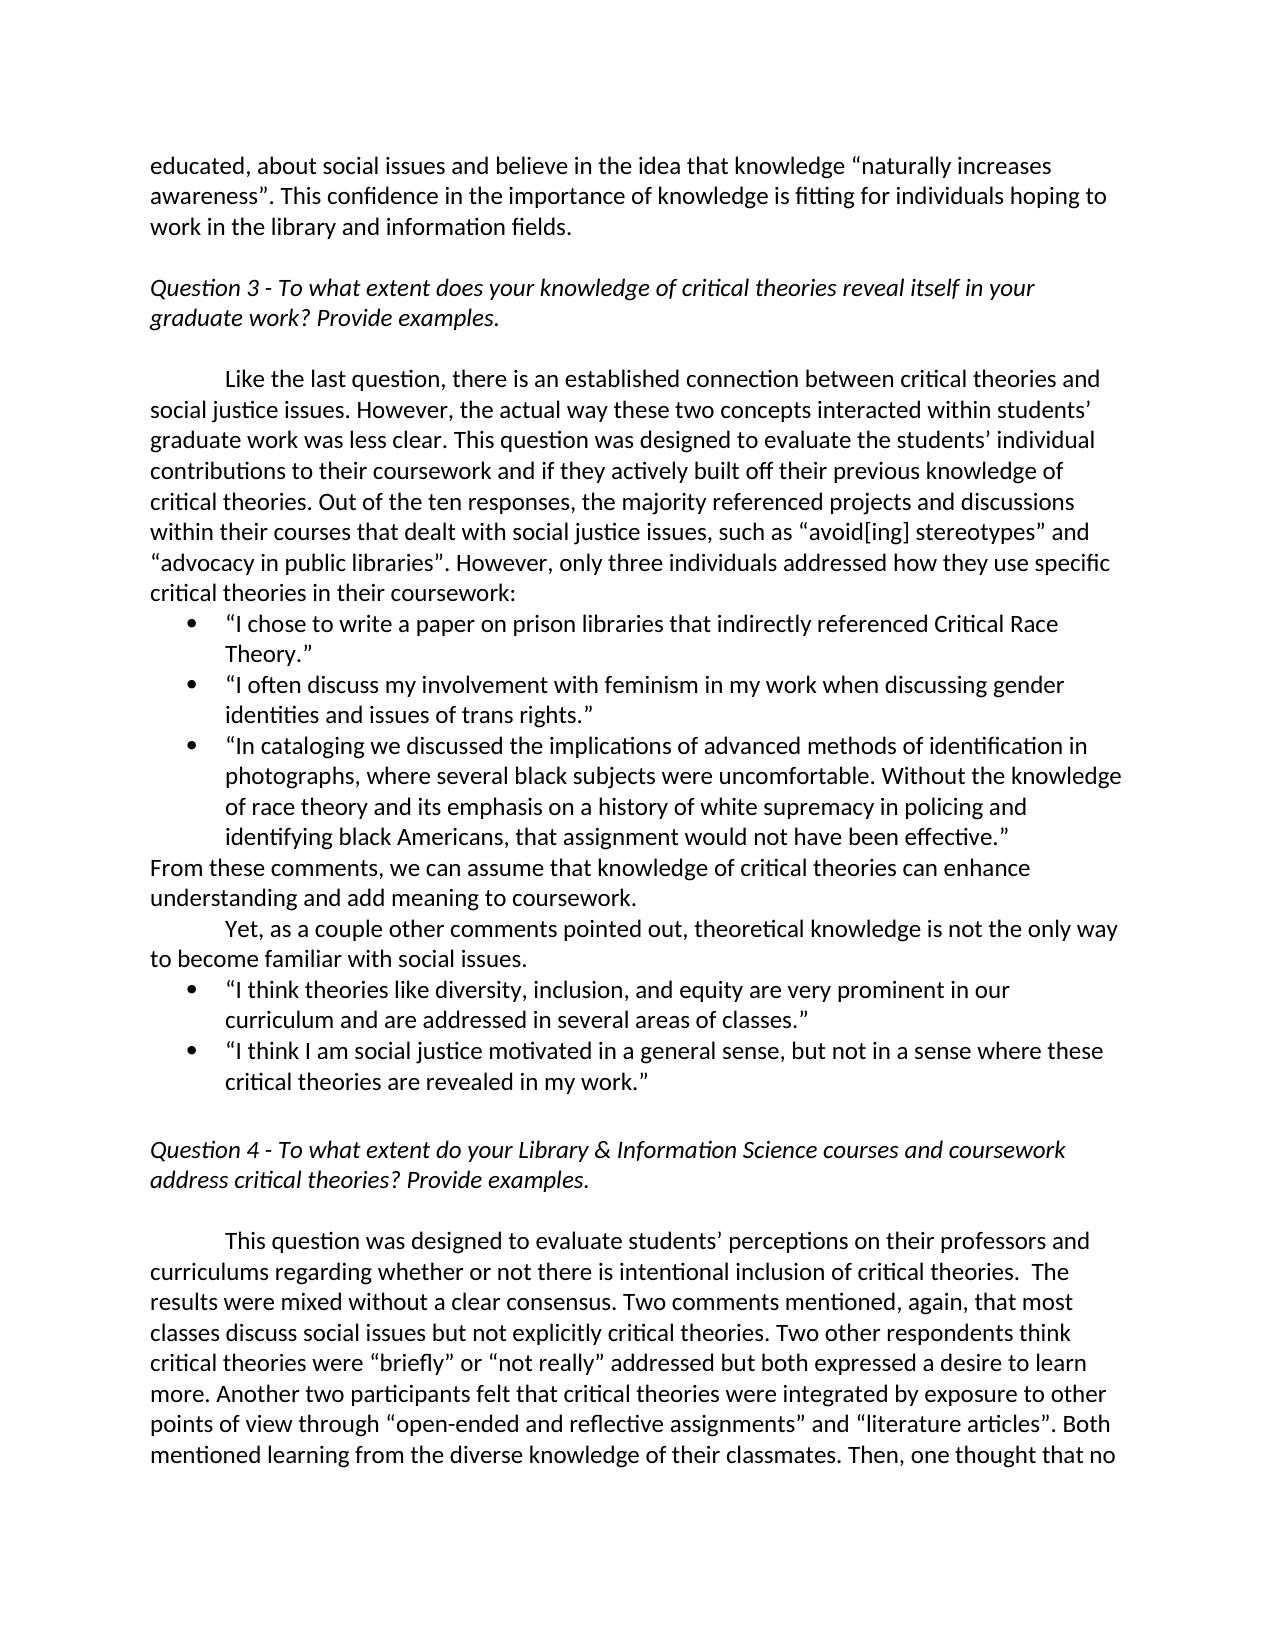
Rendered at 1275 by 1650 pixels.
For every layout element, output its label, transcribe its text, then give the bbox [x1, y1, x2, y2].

list “I think theories like diversity, inclusion, and equity are very prominent in our curriculum and are addressed in several areas of classes.” [187, 974, 1125, 1035]
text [150, 150, 1125, 242]
text Like the last question, there is an established connection between critical theories and social justice issues. However, the actual way these two concepts interacted within students’ graduate work was less clear. This question was designed to evaluate the students’ individual contributions to their coursework and if they actively built off their previous knowledge of critical theories. Out of the ten responses, the majority referenced projects and discussions within their courses that dealt with social justice issues, such as “avoid[ing] stereotypes” and “advocacy in public libraries”. However, only three individuals addressed how they use specific critical theories in their coursework: [150, 364, 1125, 608]
text From these comments, we can assume that knowledge of critical theories can enhance understanding and add meaning to coursework. [150, 852, 1125, 913]
list “I think I am social justice motivated in a general sense, but not in a sense where these critical theories are revealed in my work.” [187, 1035, 1125, 1096]
text Question 3 - To what extent does your knowledge of critical theories reveal itself in your graduate work? Provide examples. [150, 272, 1125, 333]
list “I chose to write a paper on prison libraries that indirectly referenced Critical Race Theory.” [187, 608, 1125, 669]
list “I often discuss my involvement with feminism in my work when discussing gender identities and issues of trans rights.” [187, 669, 1125, 730]
text Question 4 - To what extent do your Library & Information Science courses and coursework address critical theories? Provide examples. [150, 1134, 1125, 1195]
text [150, 1226, 1125, 1470]
list “In cataloging we discussed the implications of advanced methods of identification in photographs, where several black subjects were uncomfortable. Without the knowledge of race theory and its emphasis on a history of white supremacy in policing and identifying black Americans, that assignment would not have been effective.” [187, 730, 1125, 852]
text Yet, as a couple other comments pointed out, theoretical knowledge is not the only way to become familiar with social issues. [150, 913, 1125, 974]
